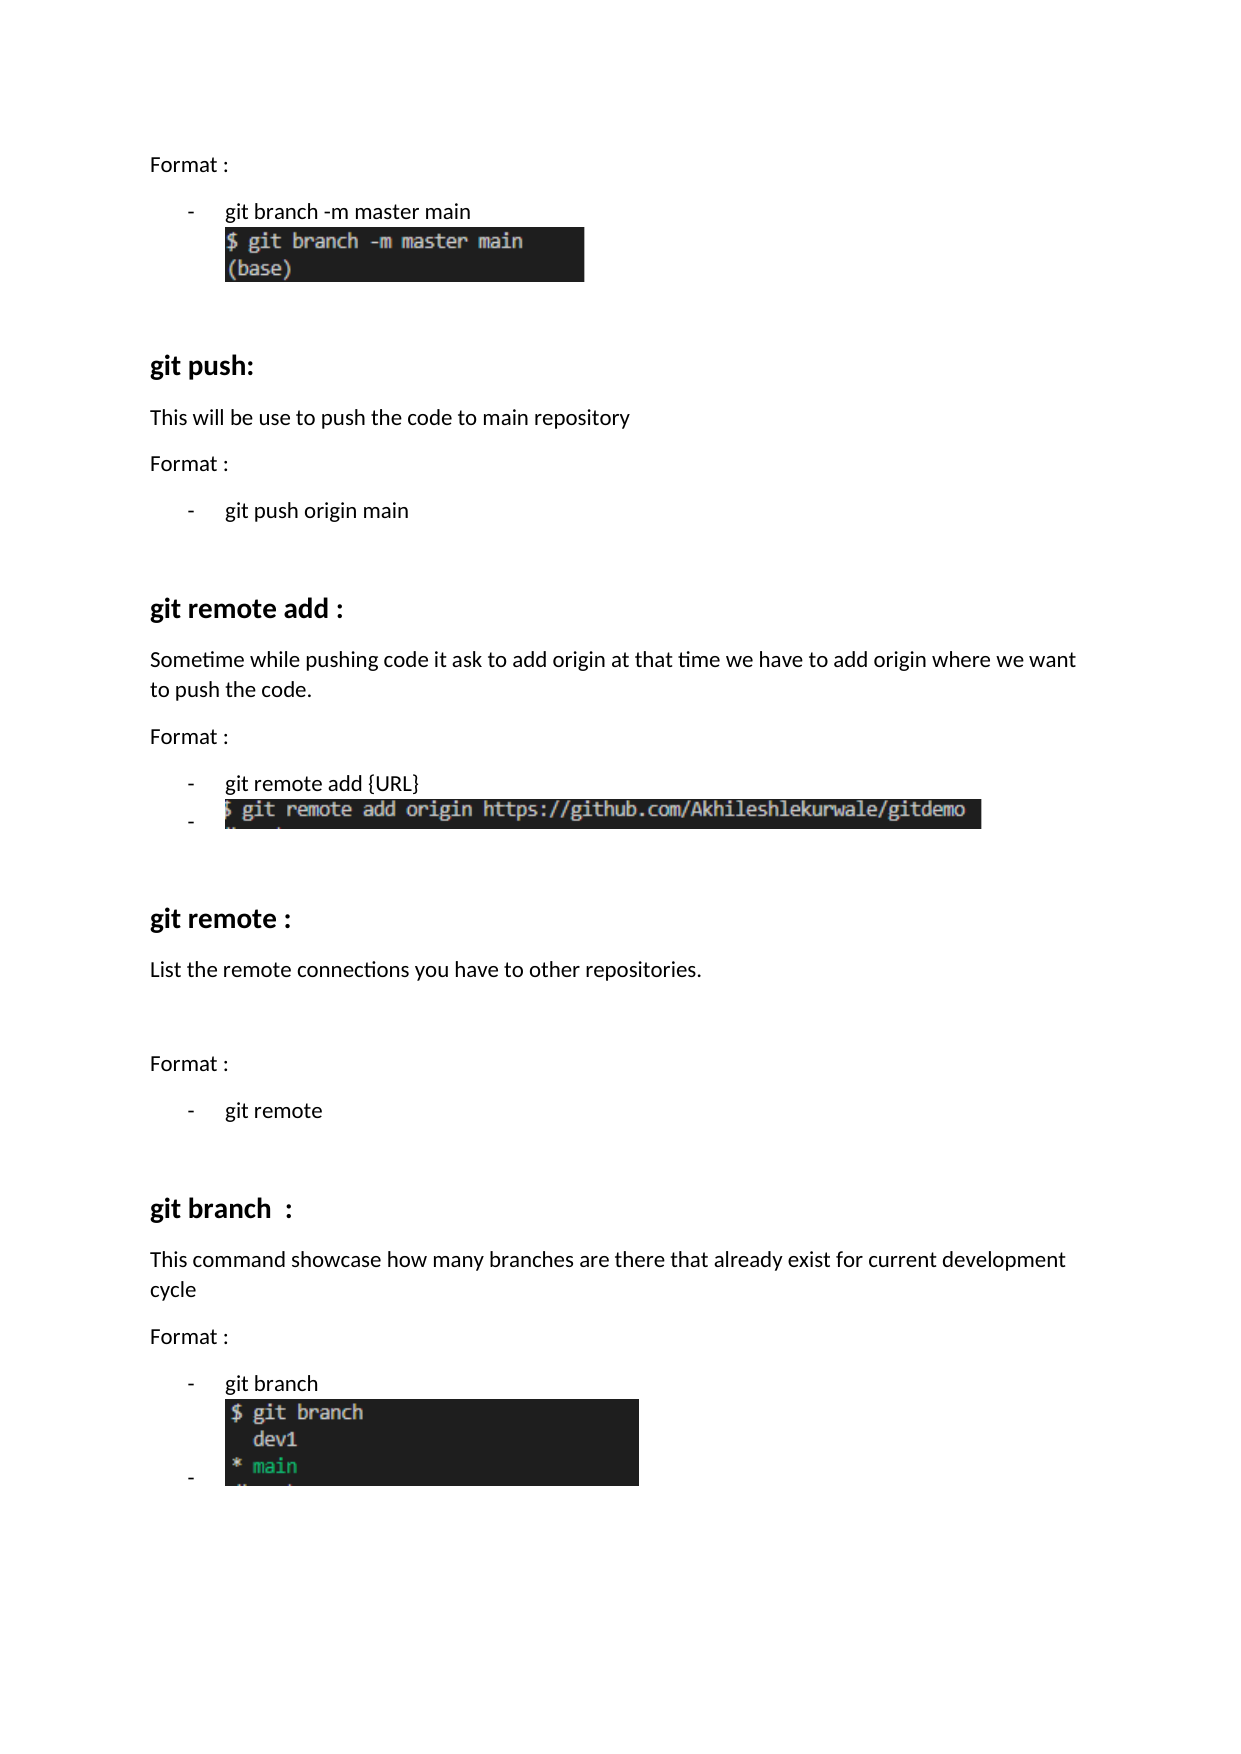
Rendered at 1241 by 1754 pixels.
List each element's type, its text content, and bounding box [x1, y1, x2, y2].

list git branch [187, 1369, 1090, 1397]
text Format : [150, 722, 1090, 750]
text Format : [150, 1322, 1090, 1350]
text git remote add : [150, 590, 1090, 626]
picture [225, 799, 982, 829]
list git remote [187, 1096, 1090, 1124]
text Format : [150, 150, 1090, 178]
text git push: [150, 347, 1090, 383]
text git branch : [150, 1190, 1090, 1226]
text Format : [150, 449, 1090, 477]
text This command showcase how many branches are there that already exist for current development cycle [150, 1245, 1090, 1303]
text This will be use to push the code to main repository [150, 403, 1090, 431]
picture [225, 1399, 639, 1486]
text List the remote connections you have to other repositories. [150, 956, 1090, 984]
text Sometime while pushing code it ask to add origin at that time we have to add origin where we want to push the code. [150, 645, 1090, 703]
list git branch -m master main [187, 197, 1090, 225]
text Format : [150, 1049, 1090, 1077]
picture [225, 227, 585, 282]
text git remote : [150, 901, 1090, 936]
list git remote add {URL} [187, 769, 1090, 797]
list git push origin main [187, 496, 1090, 524]
